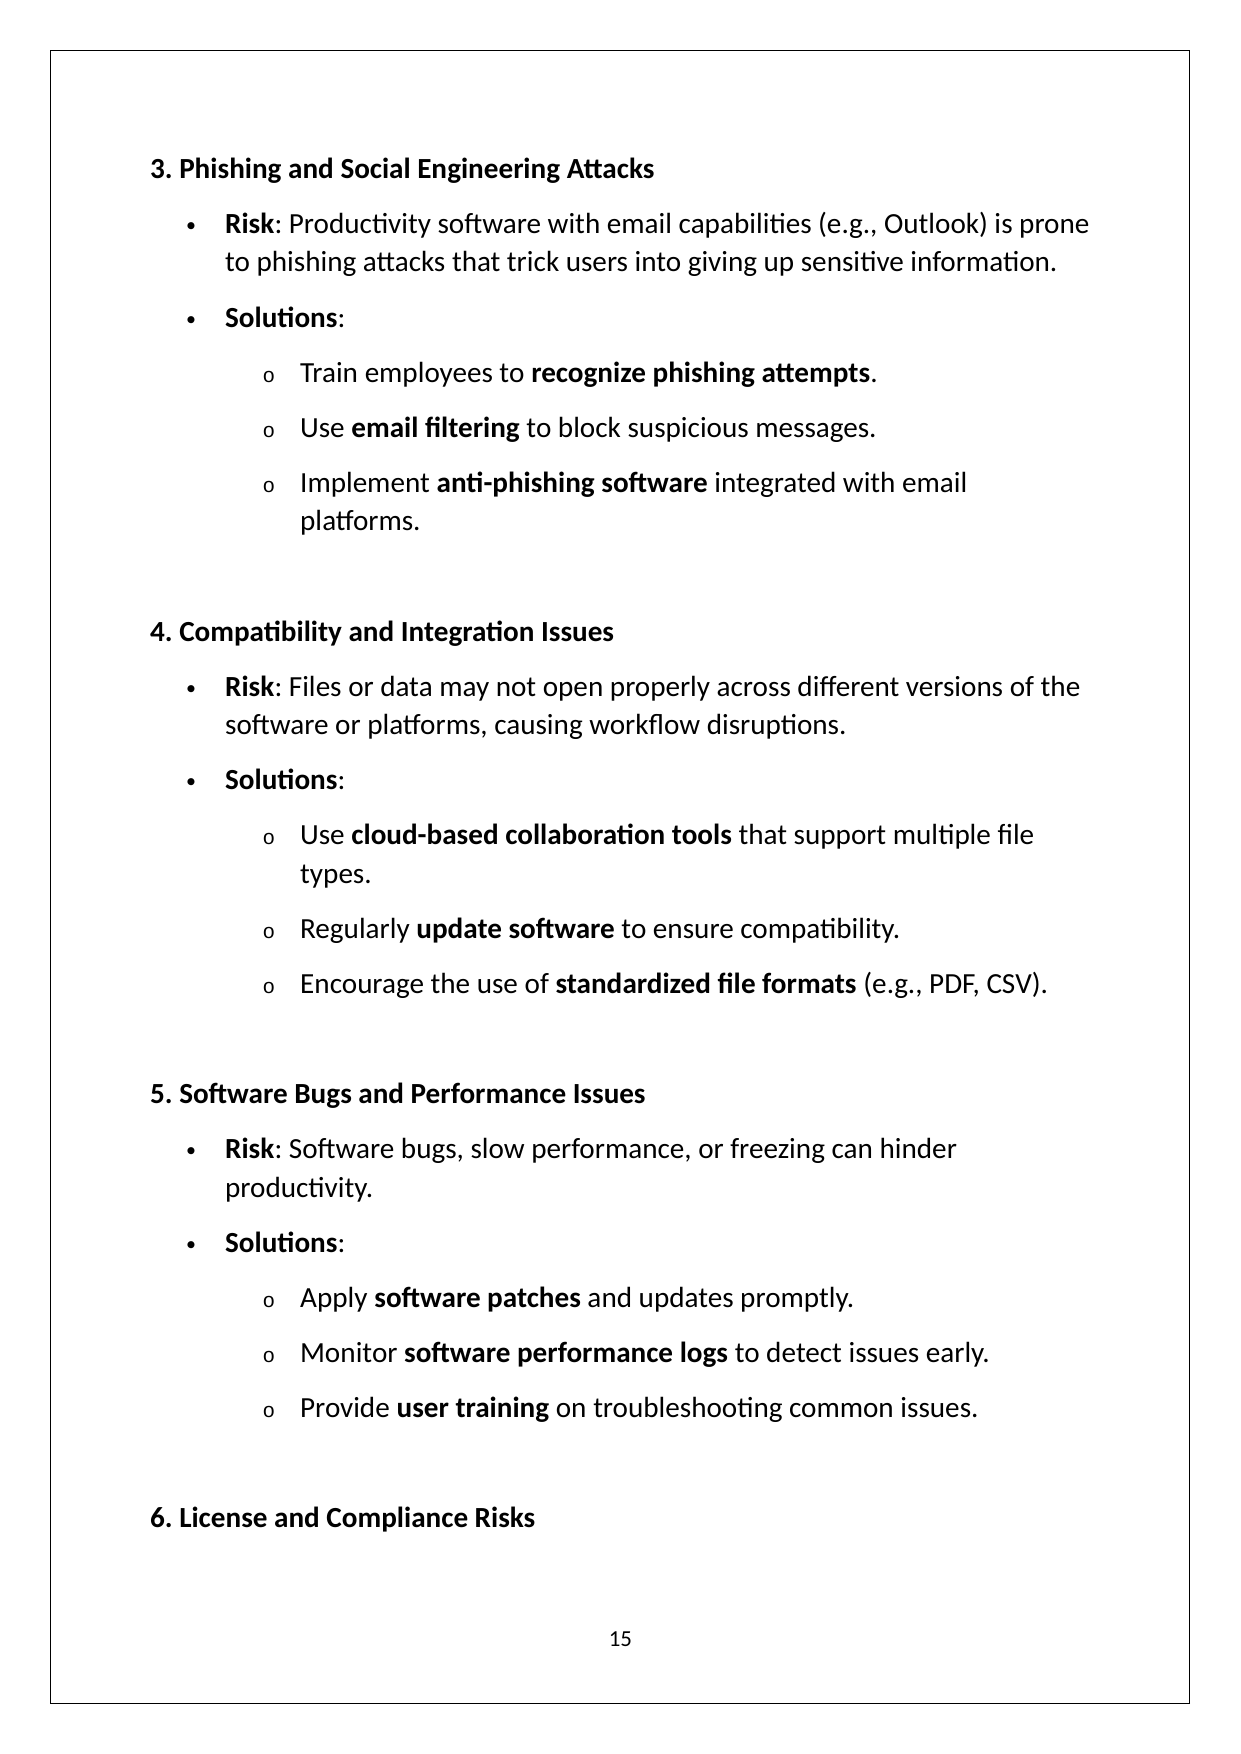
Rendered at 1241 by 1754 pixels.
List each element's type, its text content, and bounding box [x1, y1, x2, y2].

list Solutions: [187, 1224, 1090, 1259]
text 6. License and Compliance Risks [150, 1499, 1090, 1535]
list Risk: Software bugs, slow performance, or freezing can hinder productivity. [187, 1130, 1090, 1204]
list Use cloud-based collaboration tools that support multiple file types. [262, 816, 1090, 890]
text 3. Phishing and Social Engineering Attacks [150, 150, 1090, 186]
list Risk: Productivity software with email capabilities (e.g., Outlook) is prone to phishing attacks that trick users into giving up sensitive information. [187, 205, 1090, 279]
list Train employees to recognize phishing attempts. [262, 354, 1090, 389]
list Implement anti-phishing software integrated with email platforms. [262, 464, 1090, 538]
list Monitor software performance logs to detect issues early. [262, 1334, 1090, 1370]
list Regularly update software to ensure compatibility. [262, 910, 1090, 946]
list Solutions: [187, 299, 1090, 334]
list Risk: Files or data may not open properly across different versions of the software or platforms, causing workflow disruptions. [187, 668, 1090, 742]
text 5. Software Bugs and Performance Issues [150, 1075, 1090, 1111]
list Encourage the use of standardized file formats (e.g., PDF, CSV). [262, 965, 1090, 1001]
list Use email filtering to block suspicious messages. [262, 409, 1090, 444]
list Solutions: [187, 761, 1090, 797]
list Provide user training on troubleshooting common issues. [262, 1389, 1090, 1425]
list Apply software patches and updates promptly. [262, 1279, 1090, 1314]
text 4. Compatibility and Integration Issues [150, 613, 1090, 648]
